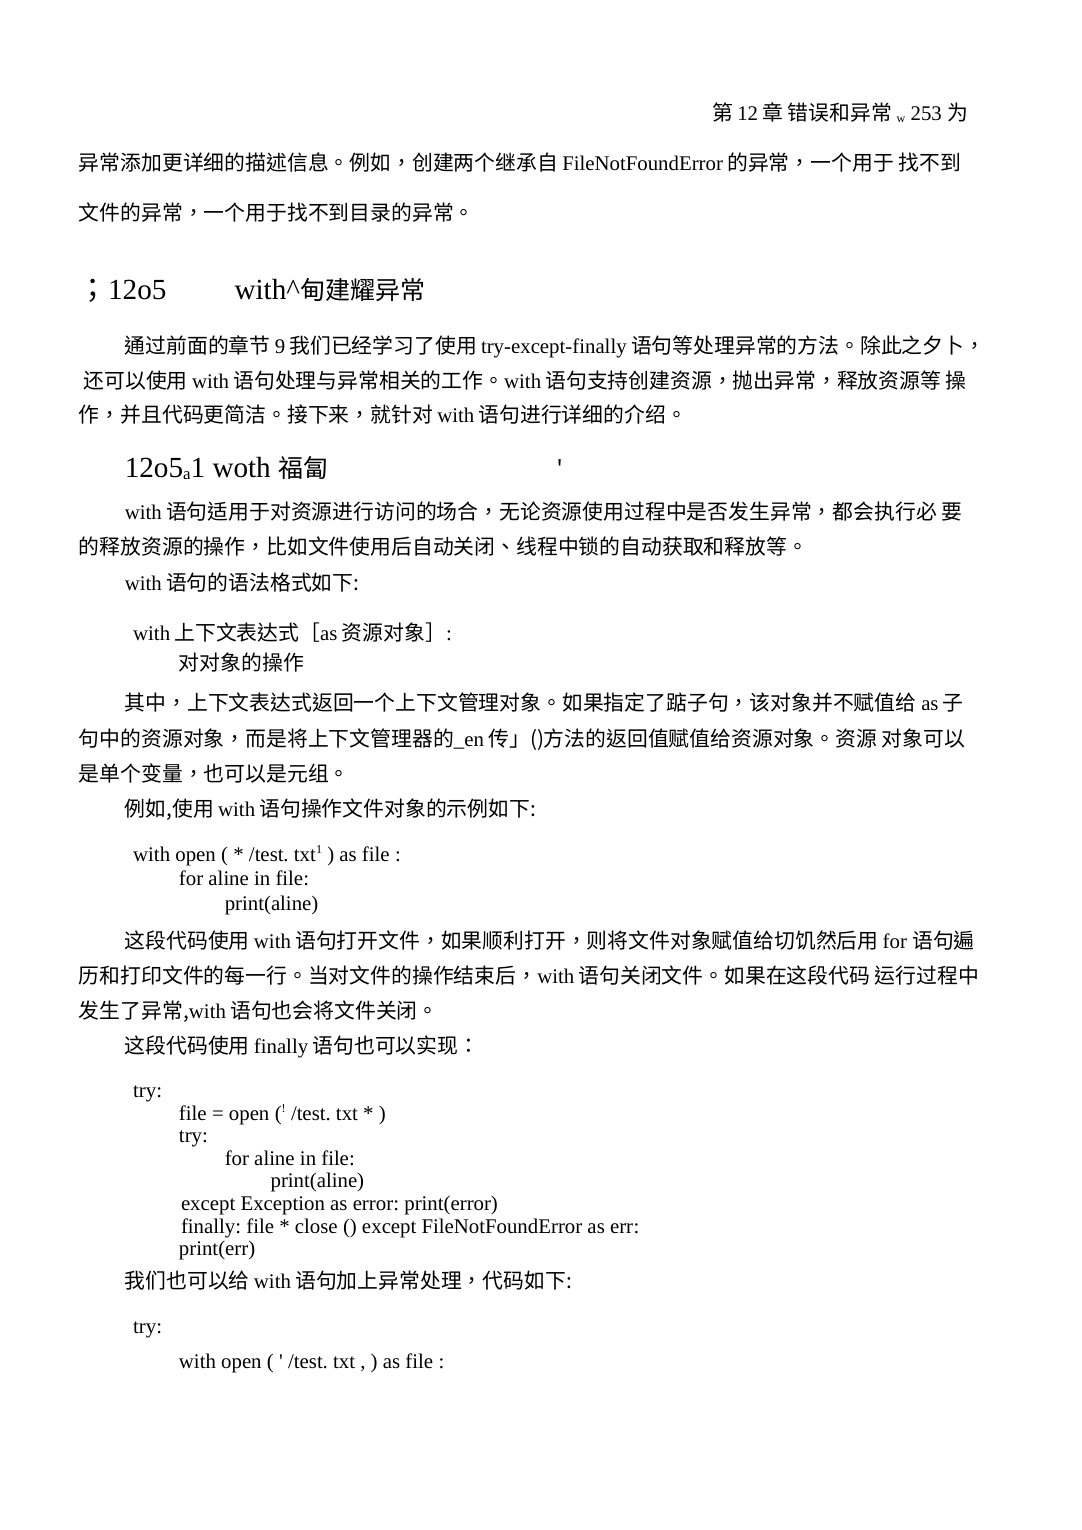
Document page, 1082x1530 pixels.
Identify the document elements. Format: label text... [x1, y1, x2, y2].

text try: [79, 1079, 981, 1102]
text 这段代码使用finally语句也可以实现： [79, 1026, 981, 1061]
text 这段代码使用with语句打开文件，如果顺利打开，则将文件对象赋值给切饥然后用for 语句遍历和打印文件的每一行。当对文件的操作结束后，with语句关闭文件。如果在这段代码 运行过程中发生了异常,with语句也会将文件关闭。 [79, 921, 981, 1026]
text print(aline) [270, 1170, 981, 1192]
text 我们也可以给with语句加上异常处理，代码如下: [79, 1260, 981, 1295]
subtitle ；12o5 with^甸建耀异常 [79, 265, 981, 308]
text print(aline) [224, 890, 981, 914]
text with语句的语法格式如下: [79, 562, 981, 597]
subtitle 12o5a1 woth 福匐 ' [79, 448, 981, 484]
text except Exception as error: print(error) [181, 1192, 981, 1215]
text for aline in file: [79, 866, 981, 890]
text 通过前面的章节9我们已经学习了使用try-except-finally语句等处理异常的方法。除此之夕卜， 还可以使用with语句处理与异常相关的工作。with语句支持创建资源，抛出异常，释放资源等 操作，并且代码更简洁。接下来，就针对with语句进行详细的介绍。 [79, 326, 981, 429]
text 对对象的操作 [79, 646, 981, 676]
text 其中，上下文表达式返回一个上下文管理对象。如果指定了踮子句，该对象并不赋值给 as子句中的资源对象，而是将上下文管理器的_en传」()方法的返回值赋值给资源对象。资源 对象可以是单个变量，也可以是元组。 [79, 683, 981, 788]
text finally: file * close () except FileNotFoundError as err: [133, 1215, 981, 1238]
text file = open (! /test. txt * ) [79, 1102, 981, 1125]
text 例如,使用with语句操作文件对象的示例如下: [79, 788, 981, 823]
text with上下文表达式［as资源对象］: [79, 616, 981, 646]
text print(err) [79, 1238, 981, 1260]
text for aline in file: [224, 1147, 981, 1170]
text try: [79, 1125, 981, 1147]
text with open ( ' /test. txt , ) as file : [79, 1348, 981, 1373]
text 第12章 错误和异常 w 253 为异常添加更详细的描述信息。例如，创建两个继承自FileNotFoundError的异常，一个用于 找不到文件的异常，一个用于找不到目录的异常。 [79, 81, 981, 230]
text with open ( * /test. txt1 ) as file : [79, 842, 981, 866]
text try: [79, 1314, 981, 1338]
text with语句适用于对资源进行访问的场合，无论资源使用过程中是否发生异常，都会执行必 要的释放资源的操作，比如文件使用后自动关闭、线程中锁的自动获取和释放等。 [79, 491, 981, 562]
